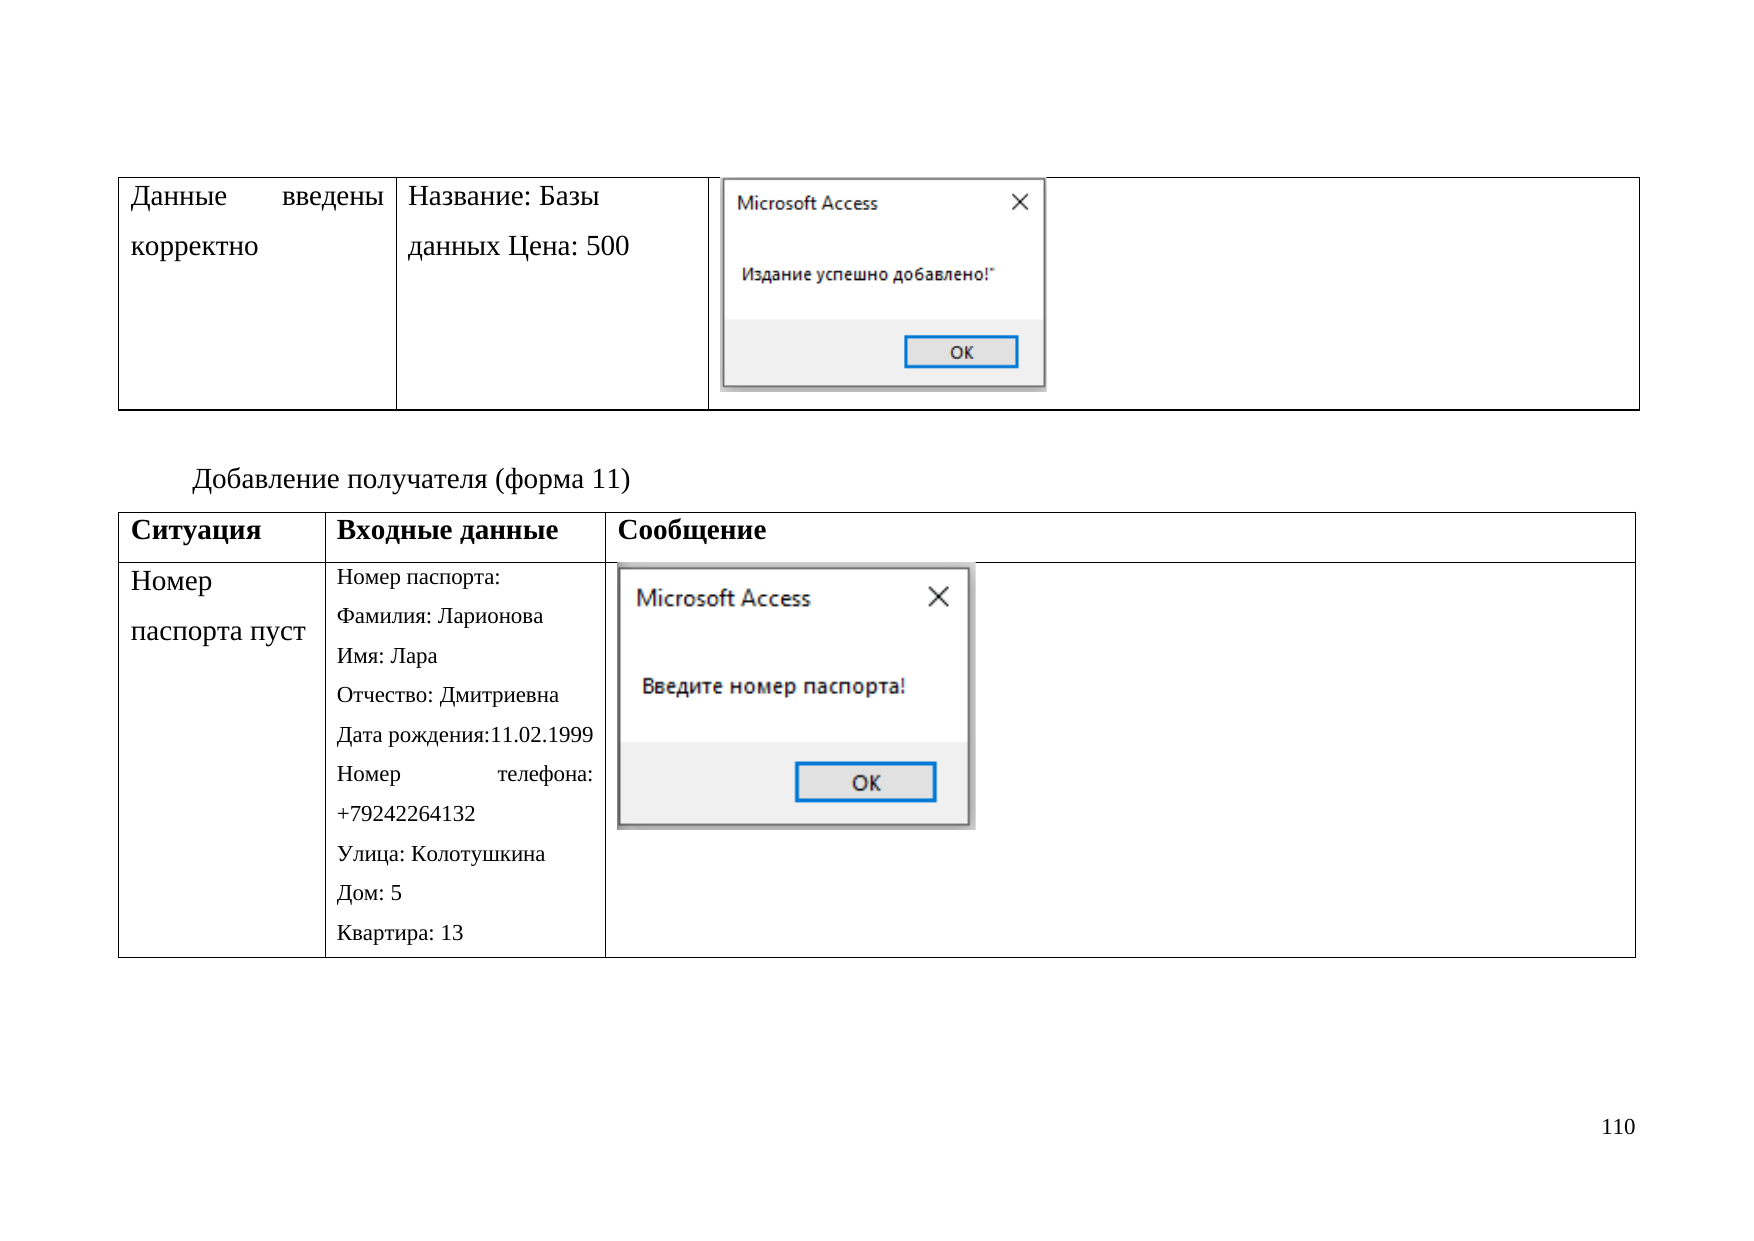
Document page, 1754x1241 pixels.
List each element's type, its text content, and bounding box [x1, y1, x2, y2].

table_header Название: Базы данных Цена: 500 [397, 178, 708, 409]
picture [720, 177, 1047, 392]
picture [617, 562, 976, 830]
table_header Ситуация [119, 513, 325, 562]
table_cell Номер паспорта пуст [119, 563, 325, 957]
table_cell [606, 563, 1635, 957]
table_cell Номер паспорта: Фамилия: Ларионова Имя: Лара Отчество: Дмитриевна Дата рождения:11.02.1999 Номер телефона: +79242264132 Улица: Колотушкина Дом: 5 Квартира: 13 [326, 563, 605, 957]
text Добавление получателя (форма 11) [192, 461, 1652, 494]
table_header Данные введены корректно [119, 178, 396, 409]
table_header Входные данные [326, 513, 605, 562]
table_header [709, 178, 1639, 409]
table_header Сообщение [606, 513, 1635, 562]
